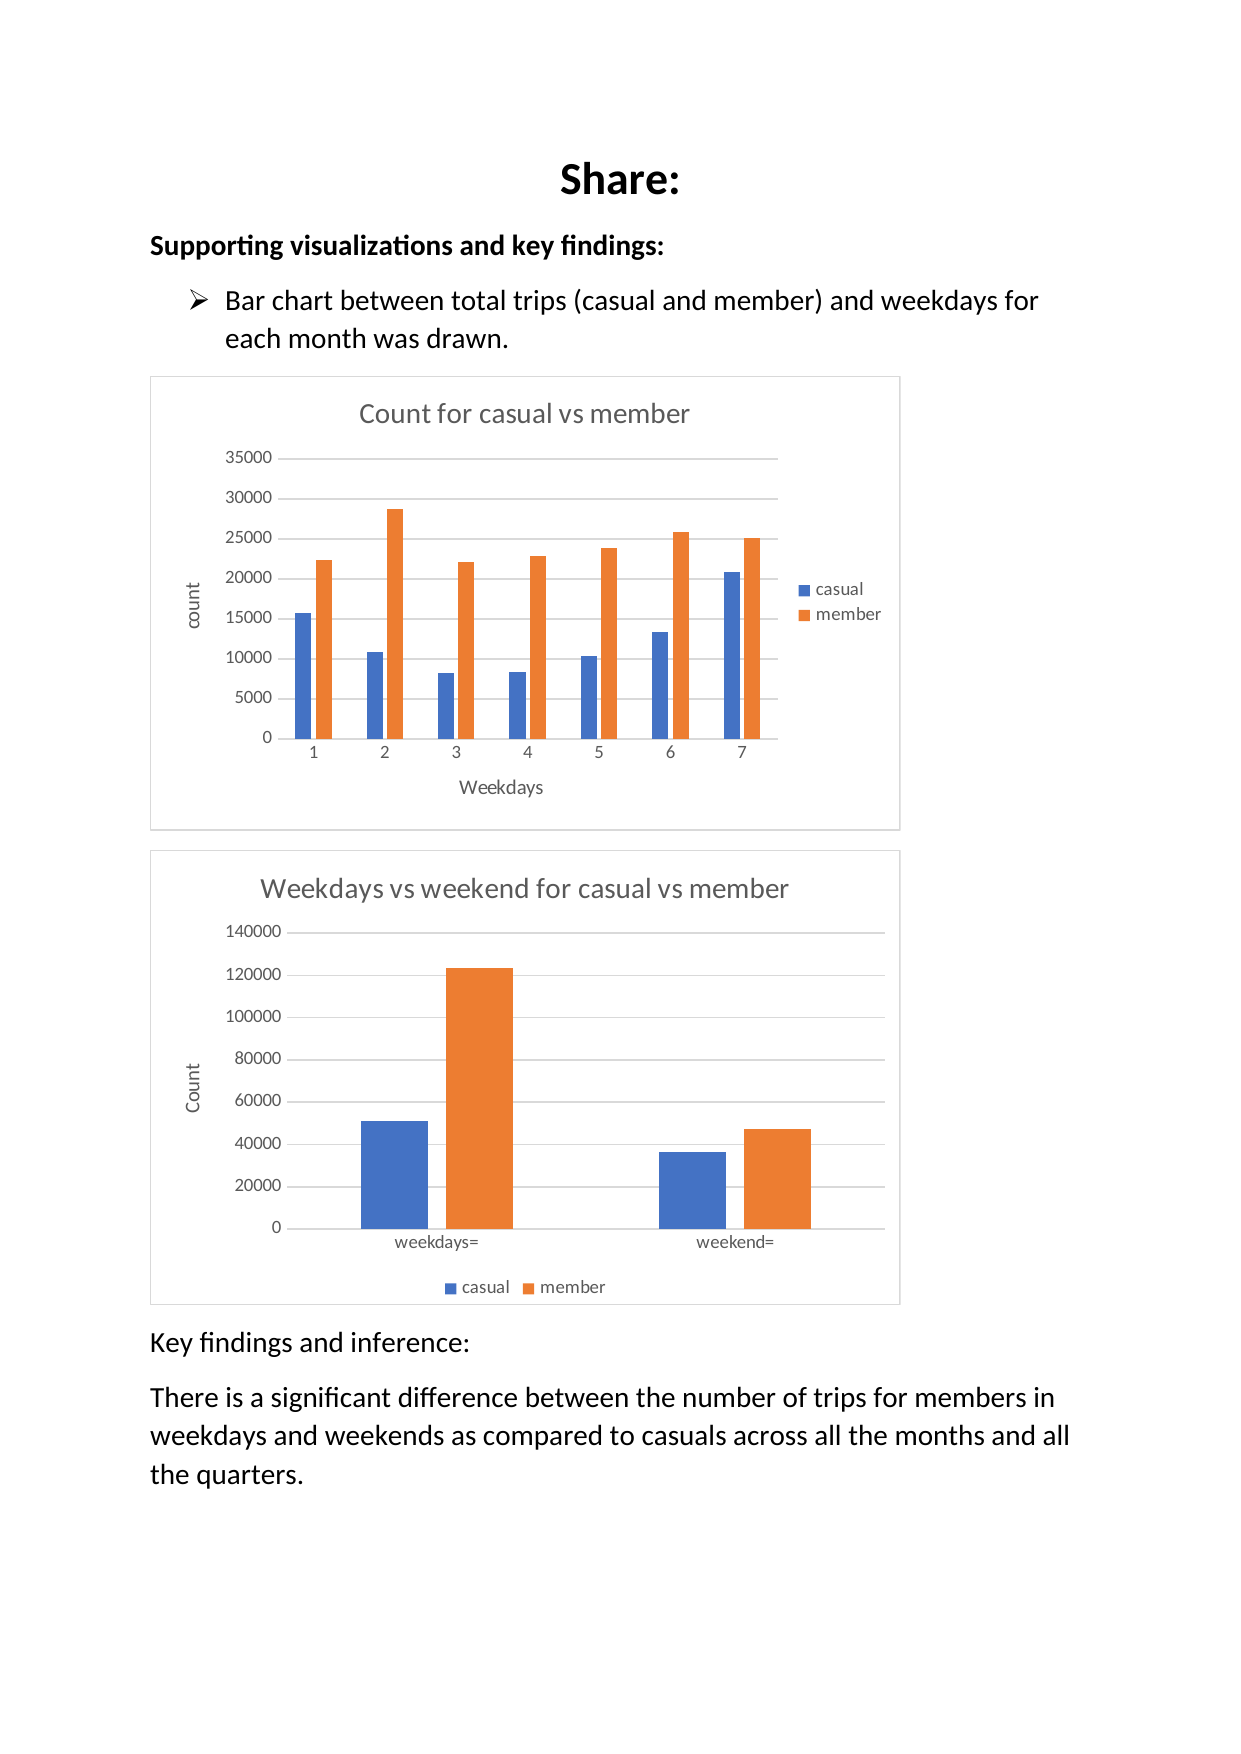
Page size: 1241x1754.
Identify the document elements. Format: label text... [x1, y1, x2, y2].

text Share: [150, 150, 1090, 206]
text There is a significant difference between the number of trips for members in weekdays and weekends as compared to casuals across all the months and all the quarters. [150, 1379, 1090, 1492]
text Supporting visualizations and key findings: [150, 227, 1090, 263]
list Bar chart between total trips (casual and member) and weekdays for each month was drawn. [187, 282, 1090, 356]
text Key findings and inference: [150, 1324, 1090, 1359]
